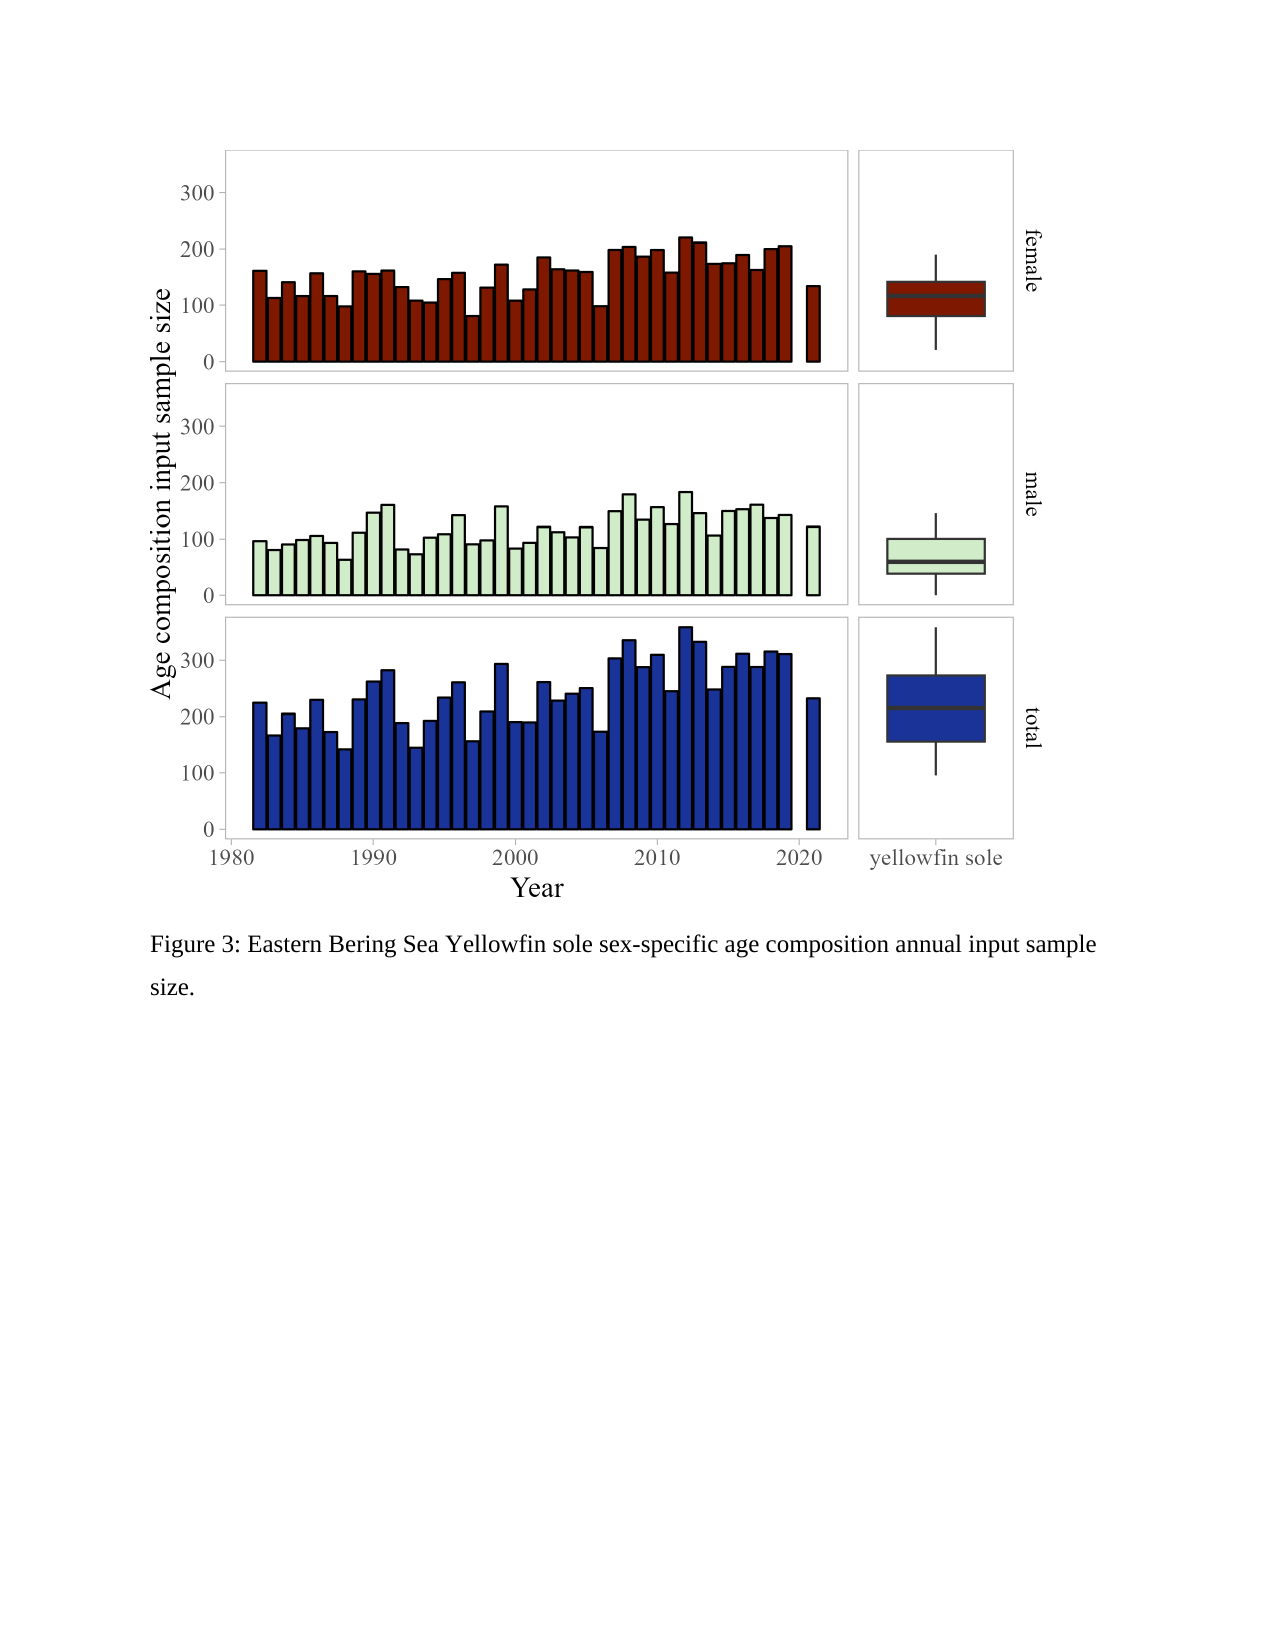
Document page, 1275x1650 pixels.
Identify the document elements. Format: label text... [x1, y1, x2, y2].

picture [150, 150, 1053, 903]
text Figure 3: Eastern Bering Sea Yellowfin sole sex-specific age composition annual input sample size. [150, 929, 1125, 1001]
